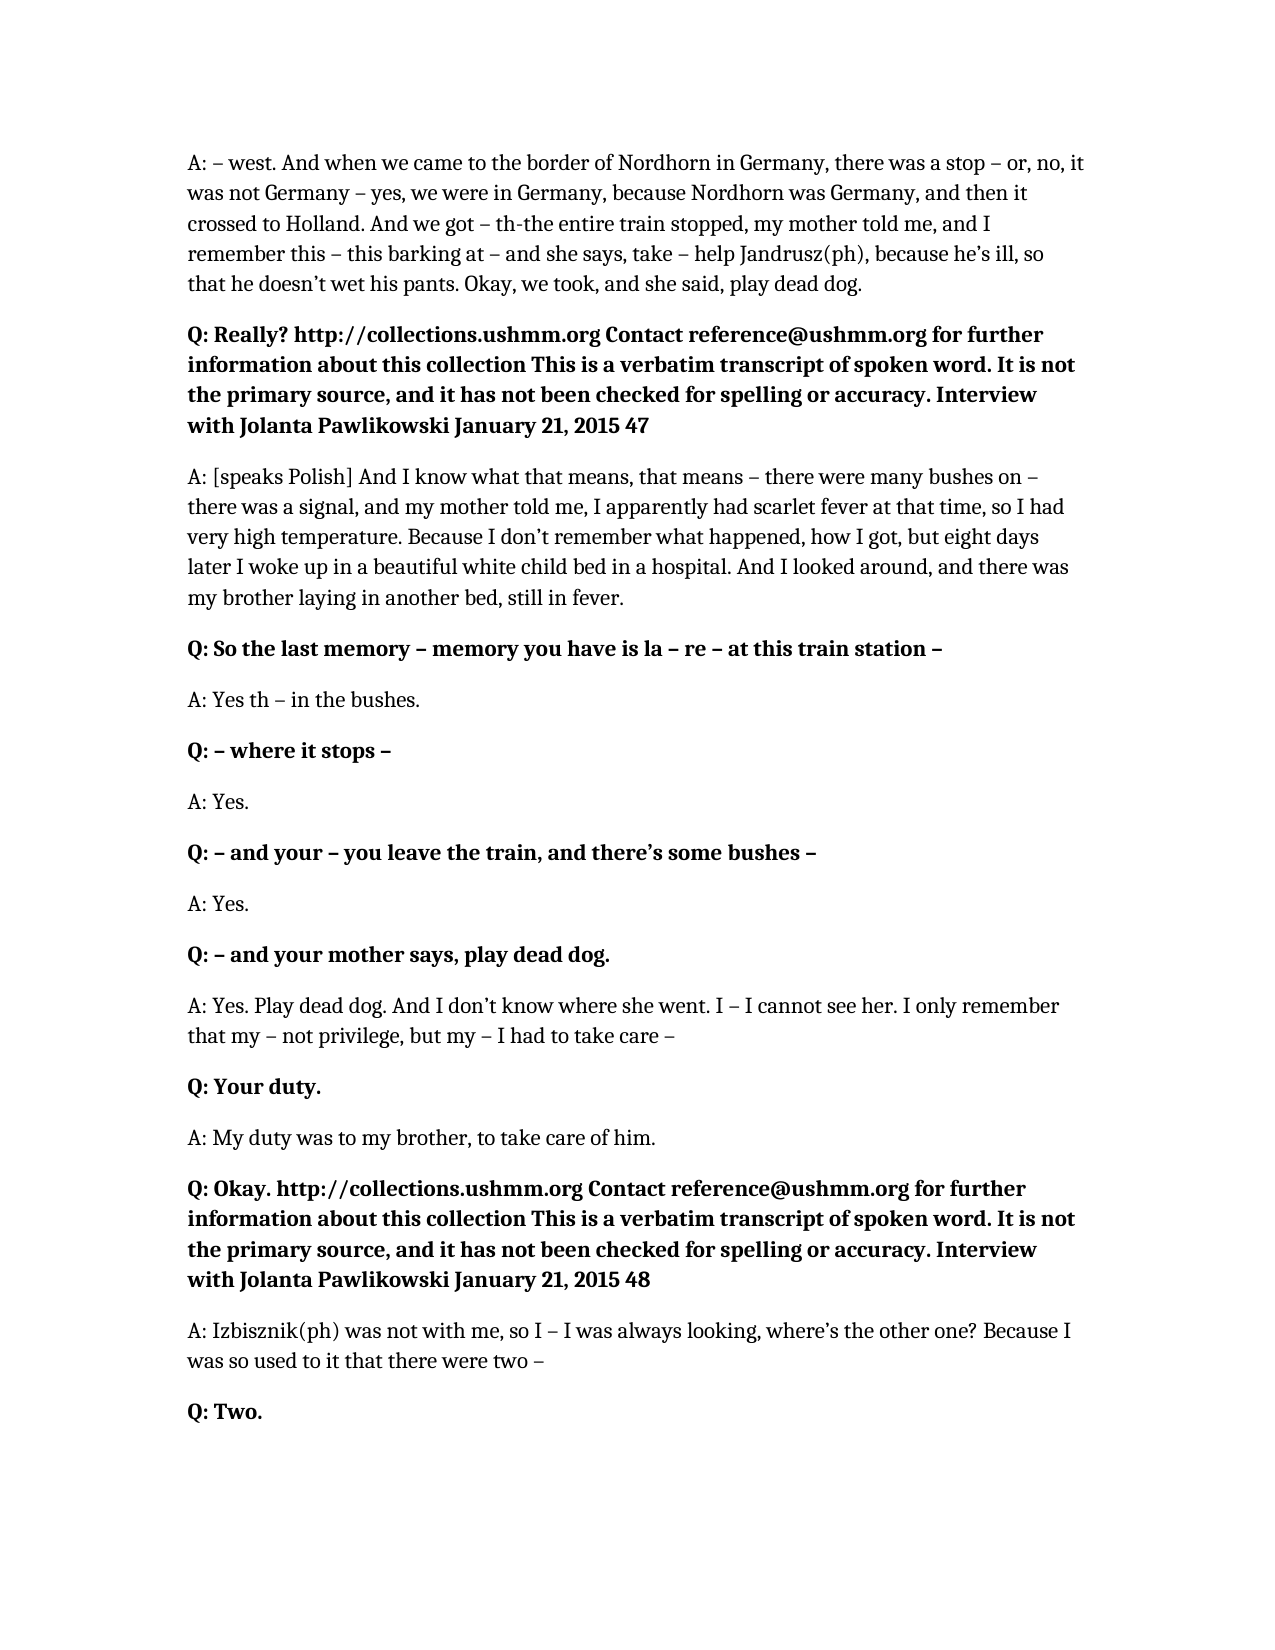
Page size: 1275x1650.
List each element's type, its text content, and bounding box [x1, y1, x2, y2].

text Q: So the last memory – memory you have is la – re – at this train station – [187, 635, 1087, 662]
text A: Yes. [187, 788, 1087, 815]
text A: Yes th – in the bushes. [187, 686, 1087, 713]
text Q: Your duty. [187, 1074, 1087, 1100]
text Q: – and your – you leave the train, and there’s some bushes – [187, 839, 1087, 866]
text A: [speaks Polish] And I know what that means, that means – there were many bushes on – there was a signal, and my mother told me, I apparently had scarlet fever at that time, so I had very high temperature. Because I don’t remember what happened, how I got, but eight days later I woke up in a beautiful white child bed in a hospital. And I looked around, and there was my brother laying in another bed, still in fever. [187, 463, 1087, 611]
text A: Yes. [187, 891, 1087, 917]
text A: Izbisznik(ph) was not with me, so I – I was always looking, where’s the other one? Because I was so used to it that there were two – [187, 1318, 1087, 1374]
text A: – west. And when we came to the border of Nordhorn in Germany, there was a stop – or, no, it was not Germany – yes, we were in Germany, because Nordhorn was Germany, and then it crossed to Holland. And we got – th-the entire train stopped, my mother told me, and I remember this – this barking at – and she says, take – help Jandrusz(ph), because he’s ill, so that he doesn’t wet his pants. Okay, we took, and she said, play dead dog. [187, 150, 1087, 297]
text Q: – and your mother says, play dead dog. [187, 942, 1087, 968]
text Q: Really? http://collections.ushmm.org Contact reference@ushmm.org for further information about this collection This is a verbatim transcript of spoken word. It is not the primary source, and it has not been checked for spelling or accuracy. Interview with Jolanta Pawlikowski January 21, 2015 47 [187, 322, 1087, 439]
text Q: – where it stops – [187, 737, 1087, 764]
text Q: Okay. http://collections.ushmm.org Contact reference@ushmm.org for further information about this collection This is a verbatim transcript of spoken word. It is not the primary source, and it has not been checked for spelling or accuracy. Interview with Jolanta Pawlikowski January 21, 2015 48 [187, 1176, 1087, 1293]
text Q: Two. [187, 1399, 1087, 1425]
text A: Yes. Play dead dog. And I don’t know where she went. I – I cannot see her. I only remember that my – not privilege, but my – I had to take care – [187, 993, 1087, 1049]
text A: My duty was to my brother, to take care of him. [187, 1125, 1087, 1151]
